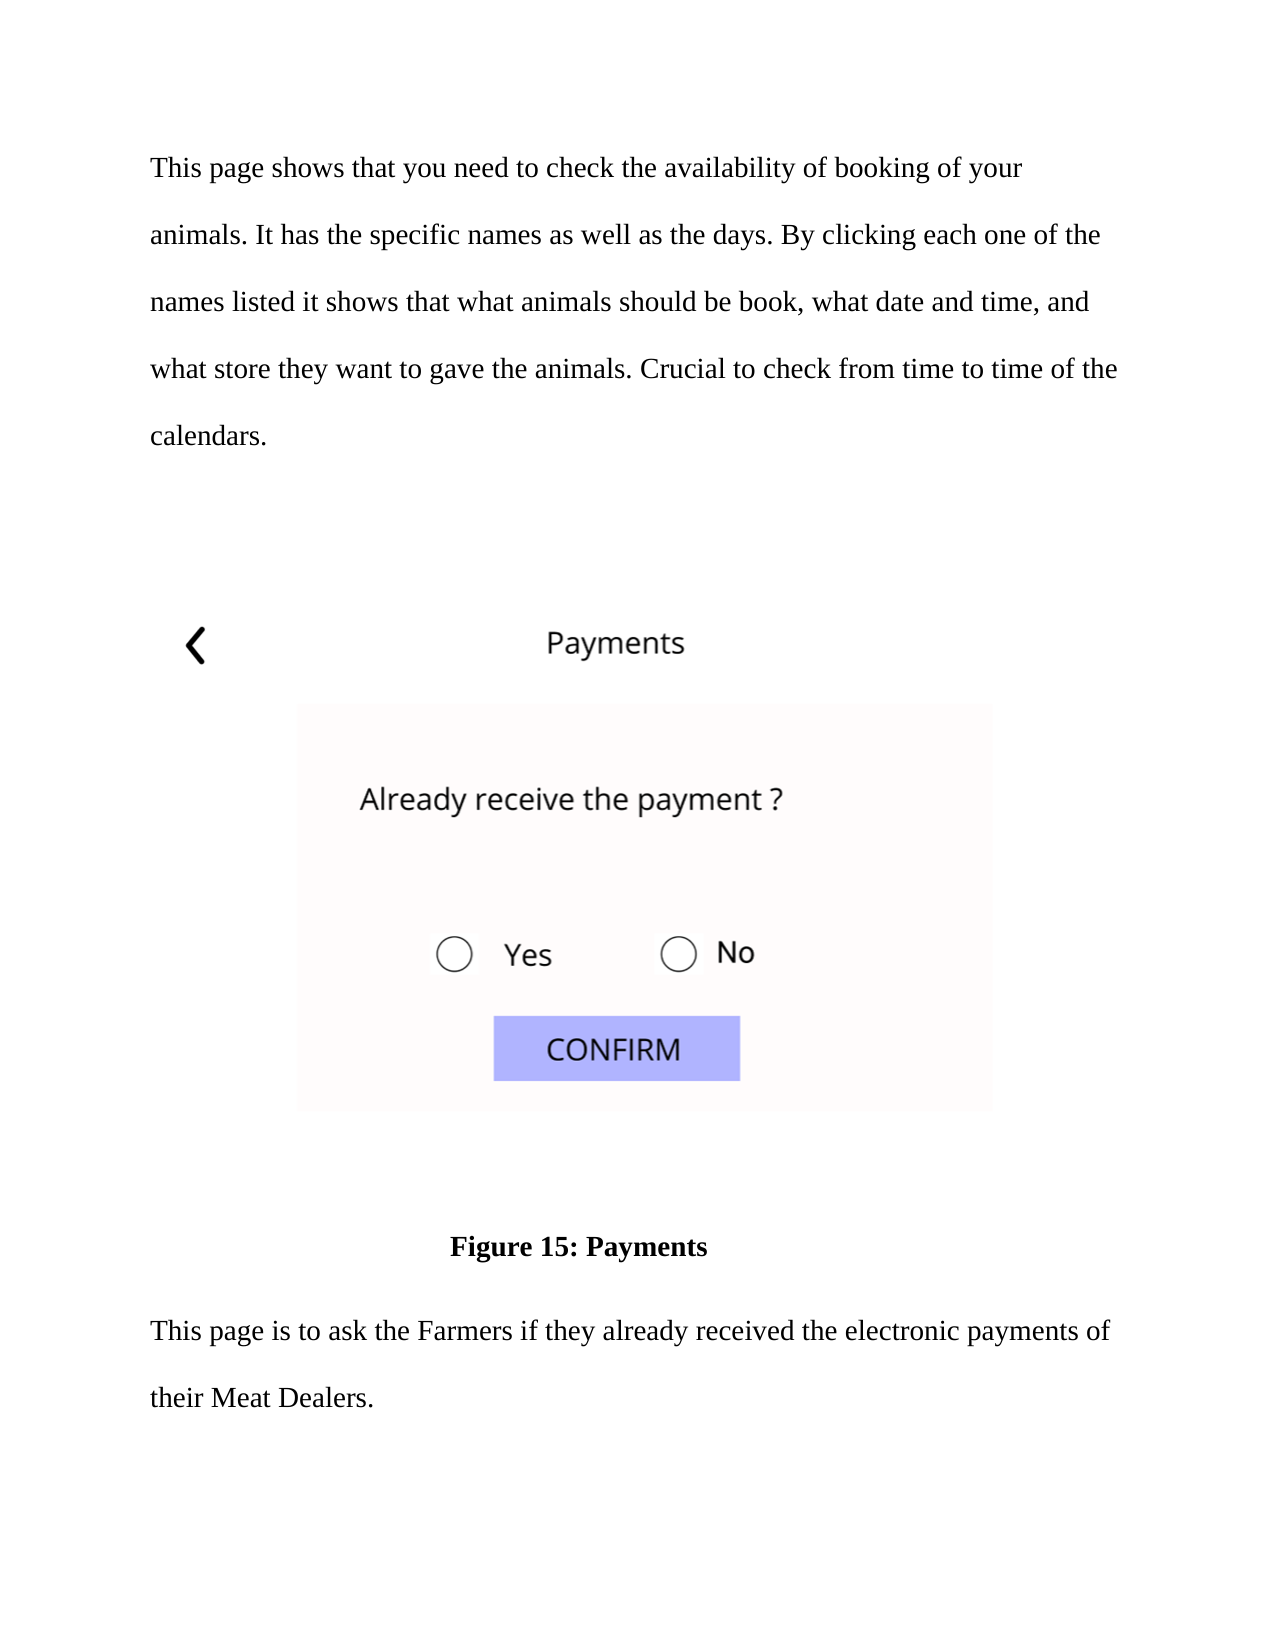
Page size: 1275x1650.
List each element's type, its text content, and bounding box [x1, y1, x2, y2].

text Figure 15: Payments [150, 1229, 1125, 1262]
picture [150, 585, 1125, 1186]
text This page shows that you need to check the availability of booking of your animals. It has the specific names as well as the days. By clicking each one of the names listed it shows that what animals should be book, what date and time, and what store they want to gave the animals. Crucial to check from time to time of the calendars. [150, 150, 1125, 452]
text This page is to ask the Farmers if they already received the electronic payments of their Meat Dealers. [150, 1313, 1125, 1413]
